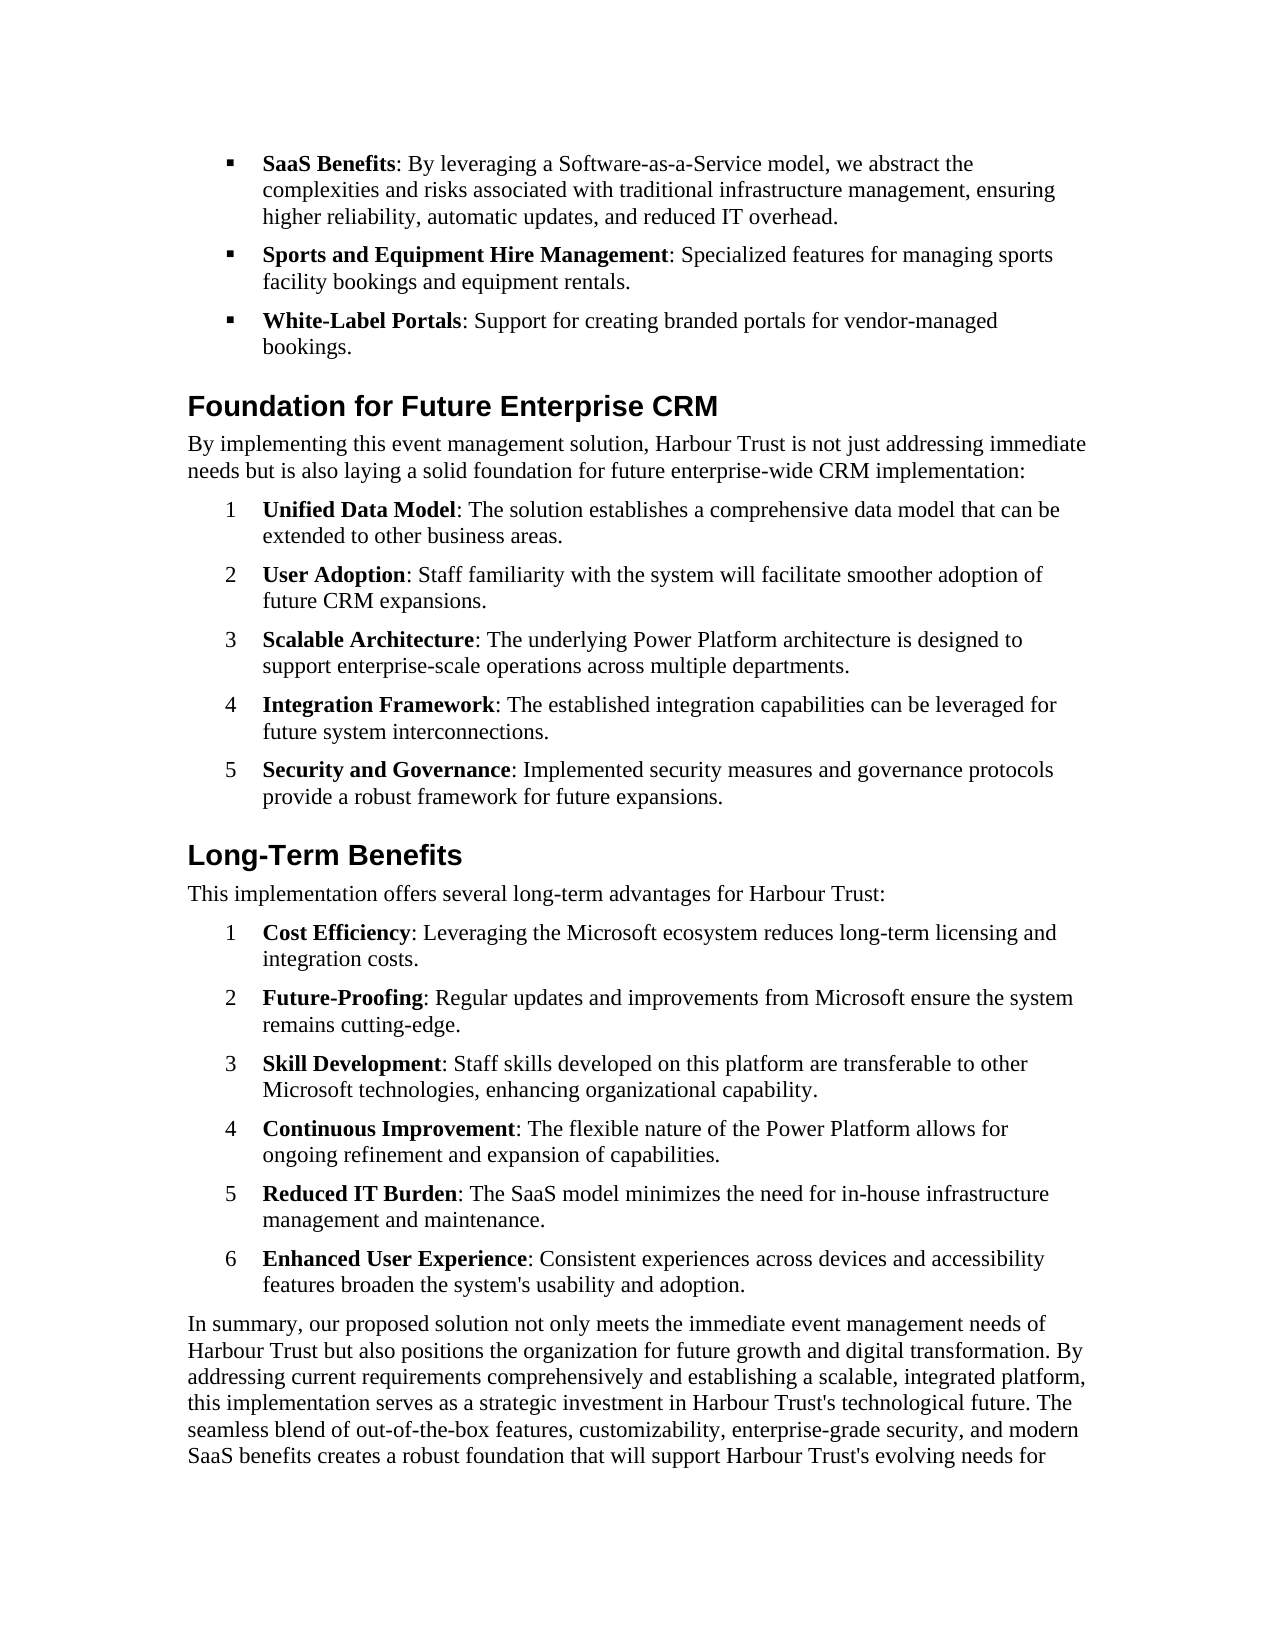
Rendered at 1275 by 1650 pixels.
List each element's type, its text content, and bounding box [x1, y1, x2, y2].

list Cost Efficiency: Leveraging the Microsoft ecosystem reduces long-term licensing and integration costs. [225, 919, 1087, 972]
subtitle Foundation for Future Enterprise CRM [187, 389, 1087, 422]
list Integration Framework: The established integration capabilities can be leveraged for future system interconnections. [225, 691, 1087, 744]
list White-Label Portals: Support for creating branded portals for vendor-managed bookings. [225, 307, 1087, 359]
list User Adoption: Staff familiarity with the system will facilitate smoother adoption of future CRM expansions. [225, 561, 1087, 614]
text By implementing this event management solution, Harbour Trust is not just addressing immediate needs but is also laying a solid foundation for future enterprise-wide CRM implementation: [187, 431, 1087, 483]
list Skill Development: Staff skills developed on this platform are transferable to other Microsoft technologies, enhancing organizational capability. [225, 1049, 1087, 1102]
list Enhanced User Experience: Consistent experiences across devices and accessibility features broaden the system's usability and adoption. [225, 1245, 1087, 1298]
list Reduced IT Burden: The SaaS model minimizes the need for in-house infrastructure management and maintenance. [225, 1180, 1087, 1233]
list Future-Proofing: Regular updates and improvements from Microsoft ensure the system remains cutting-edge. [225, 984, 1087, 1037]
list SaaS Benefits: By leveraging a Software-as-a-Service model, we abstract the complexities and risks associated with traditional infrastructure management, ensuring higher reliability, automatic updates, and reduced IT overhead. [225, 150, 1087, 229]
list Continuous Improvement: The flexible nature of the Power Platform allows for ongoing refinement and expansion of capabilities. [225, 1115, 1087, 1167]
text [187, 1310, 1087, 1468]
subtitle Long-Term Benefits [187, 838, 1087, 872]
list Unified Data Model: The solution establishes a comprehensive data model that can be extended to other business areas. [225, 496, 1087, 548]
list Security and Governance: Implemented security measures and governance protocols provide a robust framework for future expansions. [225, 757, 1087, 809]
text This implementation offers several long-term advantages for Harbour Trust: [187, 880, 1087, 907]
list Sports and Equipment Hire Management: Specialized features for managing sports facility bookings and equipment rentals. [225, 242, 1087, 294]
list Scalable Architecture: The underlying Power Platform architecture is designed to support enterprise-scale operations across multiple departments. [225, 626, 1087, 679]
